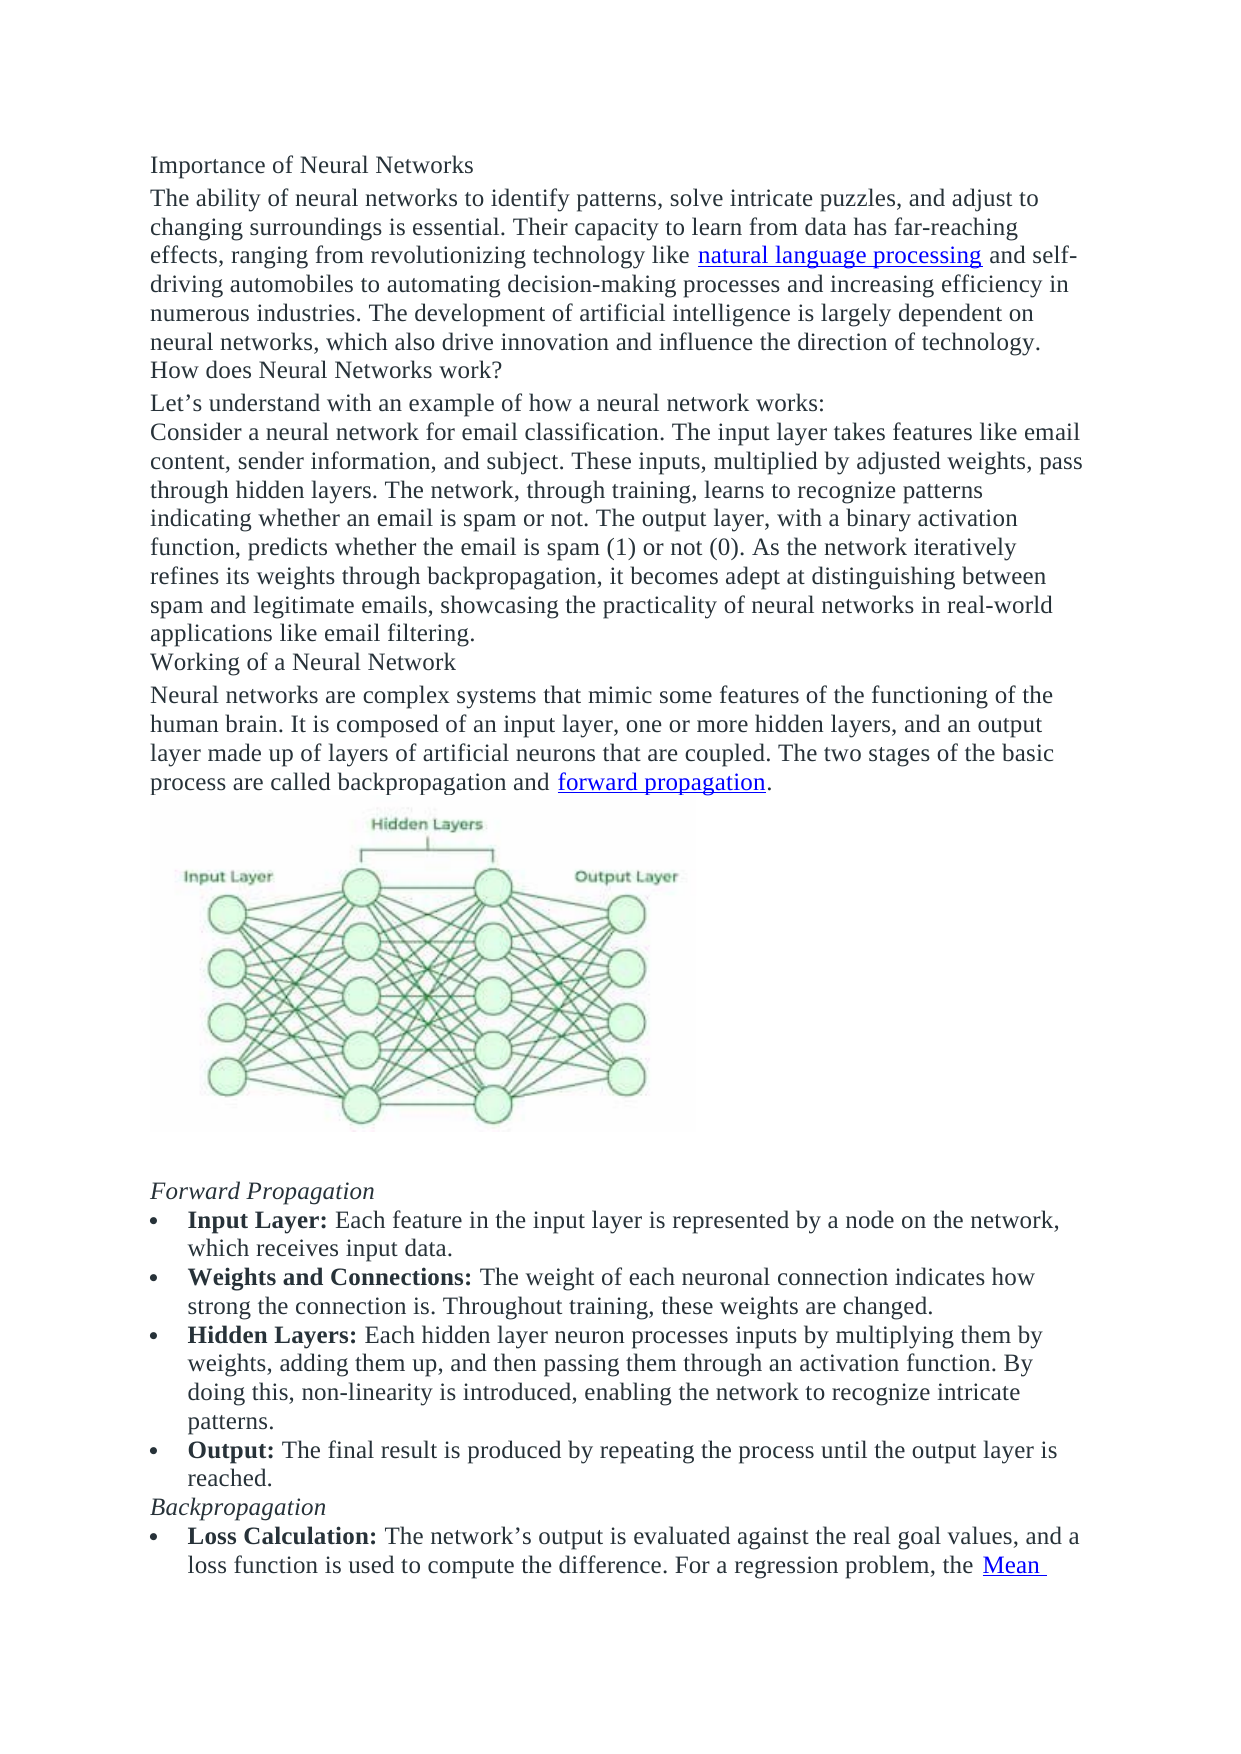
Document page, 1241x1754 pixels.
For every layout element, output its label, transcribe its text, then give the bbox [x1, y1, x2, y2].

list Output: The final result is produced by repeating the process until the output layer is reached. [150, 1435, 1090, 1492]
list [150, 1521, 1090, 1578]
subtitle Importance of Neural Networks [150, 150, 1090, 179]
text Neural networks are complex systems that mimic some features of the functioning of the human brain. It is composed of an input layer, one or more hidden layers, and an output layer made up of layers of artificial neurons that are coupled. The two stages of the basic process are called backpropagation and forward propagation. [150, 680, 1090, 795]
subtitle Working of a Neural Network [150, 647, 1090, 676]
subtitle How does Neural Networks work? [150, 356, 1090, 384]
text The ability of neural networks to identify patterns, solve intricate puzzles, and adjust to changing surroundings is essential. Their capacity to learn from data has far-reaching effects, ranging from revolutionizing technology like natural language processing and self-driving automobiles to automating decision-making processes and increasing efficiency in numerous industries. The development of artificial intelligence is largely dependent on neural networks, which also drive innovation and influence the direction of technology. [150, 183, 1090, 356]
subtitle Forward Propagation [150, 1176, 1090, 1205]
list Input Layer: Each feature in the input layer is represented by a node on the network, which receives input data. [150, 1205, 1090, 1262]
text Consider a neural network for email classification. The input layer takes features like email content, sender information, and subject. These inputs, multiplied by adjusted weights, pass through hidden layers. The network, through training, learns to recognize patterns indicating whether an email is spam or not. The output layer, with a binary activation function, predicts whether the email is spam (1) or not (0). As the network iteratively refines its weights through backpropagation, it becomes adept at distinguishing between spam and legitimate emails, showcasing the practicality of neural networks in real-world applications like email filtering. [150, 417, 1090, 647]
picture [150, 795, 697, 1132]
list Hidden Layers: Each hidden layer neuron processes inputs by multiplying them by weights, adding them up, and then passing them through an activation function. By doing this, non-linearity is introduced, enabling the network to recognize intricate patterns. [150, 1320, 1090, 1435]
text Let’s understand with an example of how a neural network works: [150, 388, 1090, 417]
list Weights and Connections: The weight of each neuronal connection indicates how strong the connection is. Throughout training, these weights are changed. [150, 1262, 1090, 1320]
subtitle Backpropagation [150, 1492, 1090, 1521]
